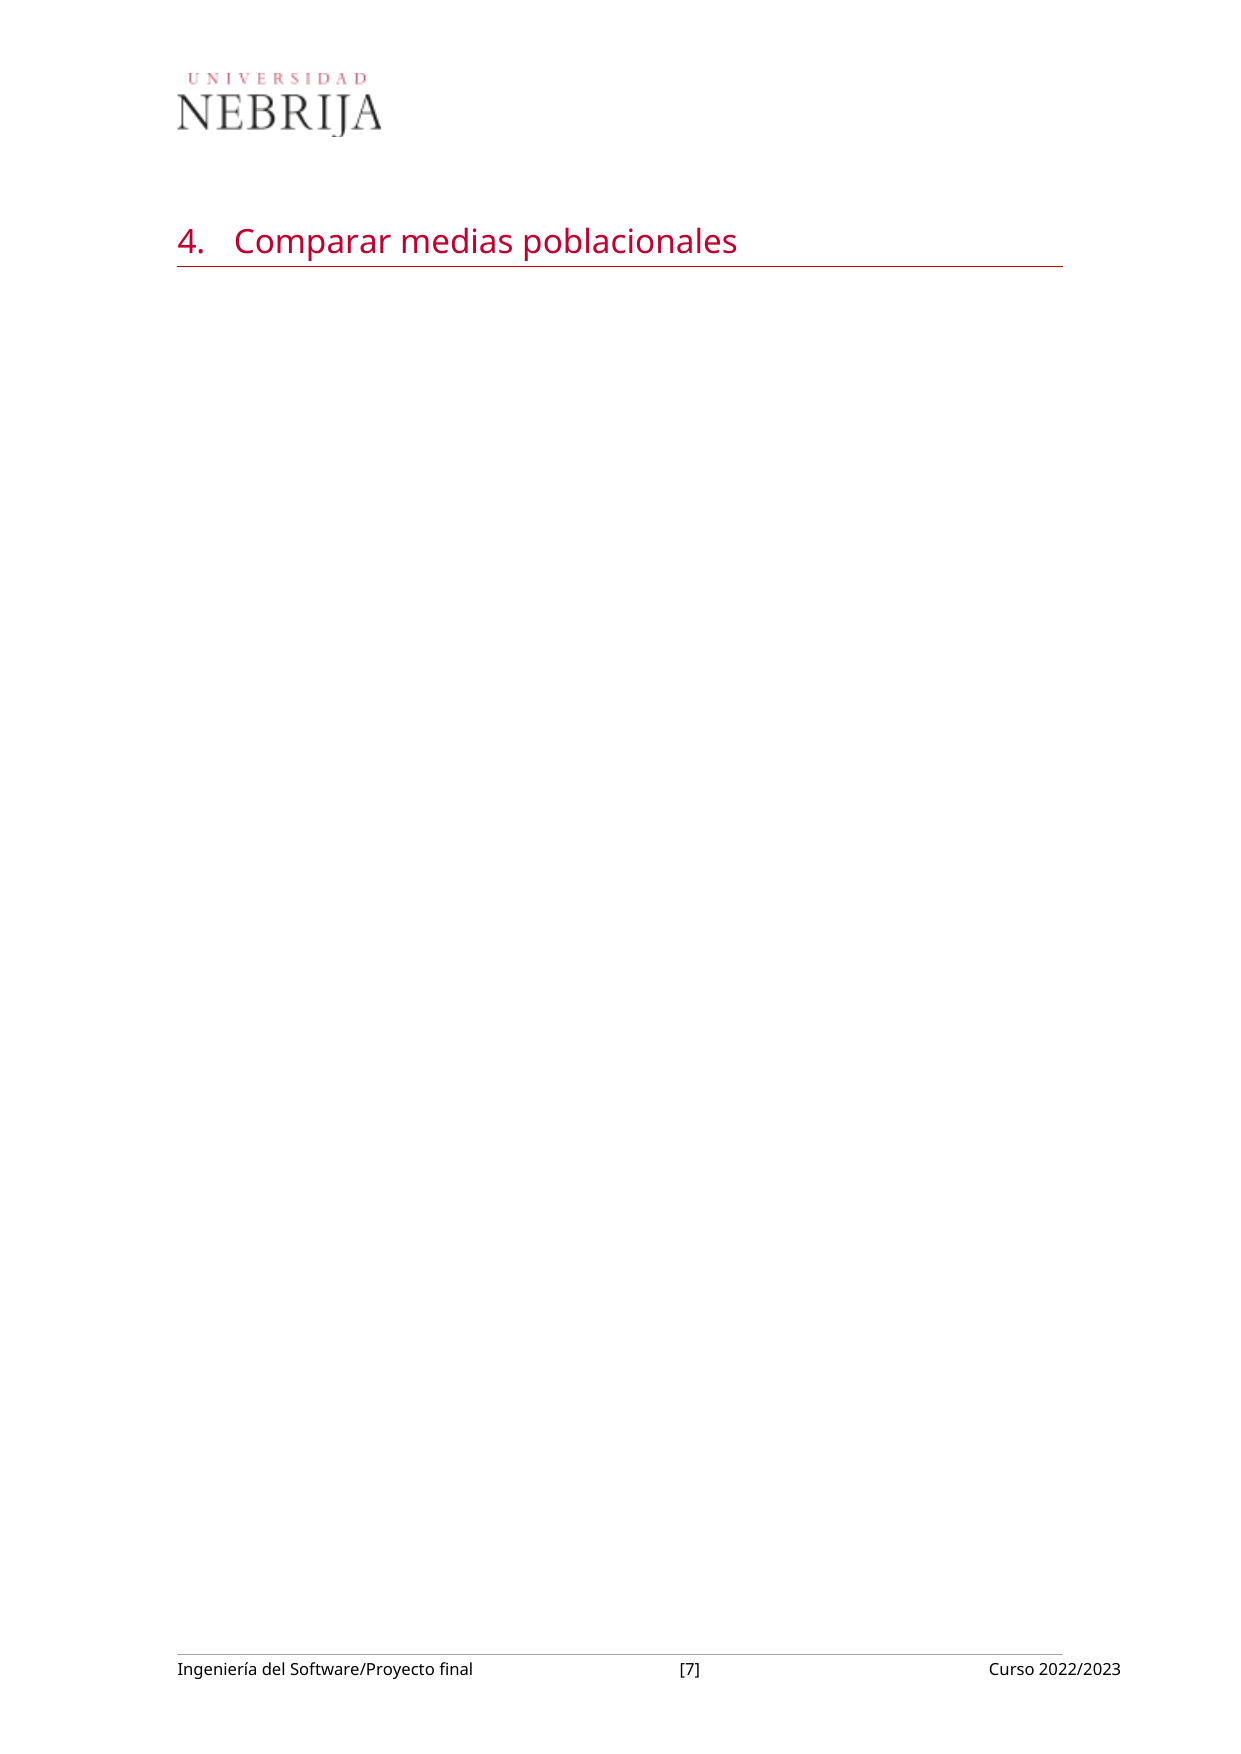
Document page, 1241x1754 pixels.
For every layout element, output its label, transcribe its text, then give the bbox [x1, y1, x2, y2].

subtitle Comparar medias poblacionales [177, 218, 1063, 266]
